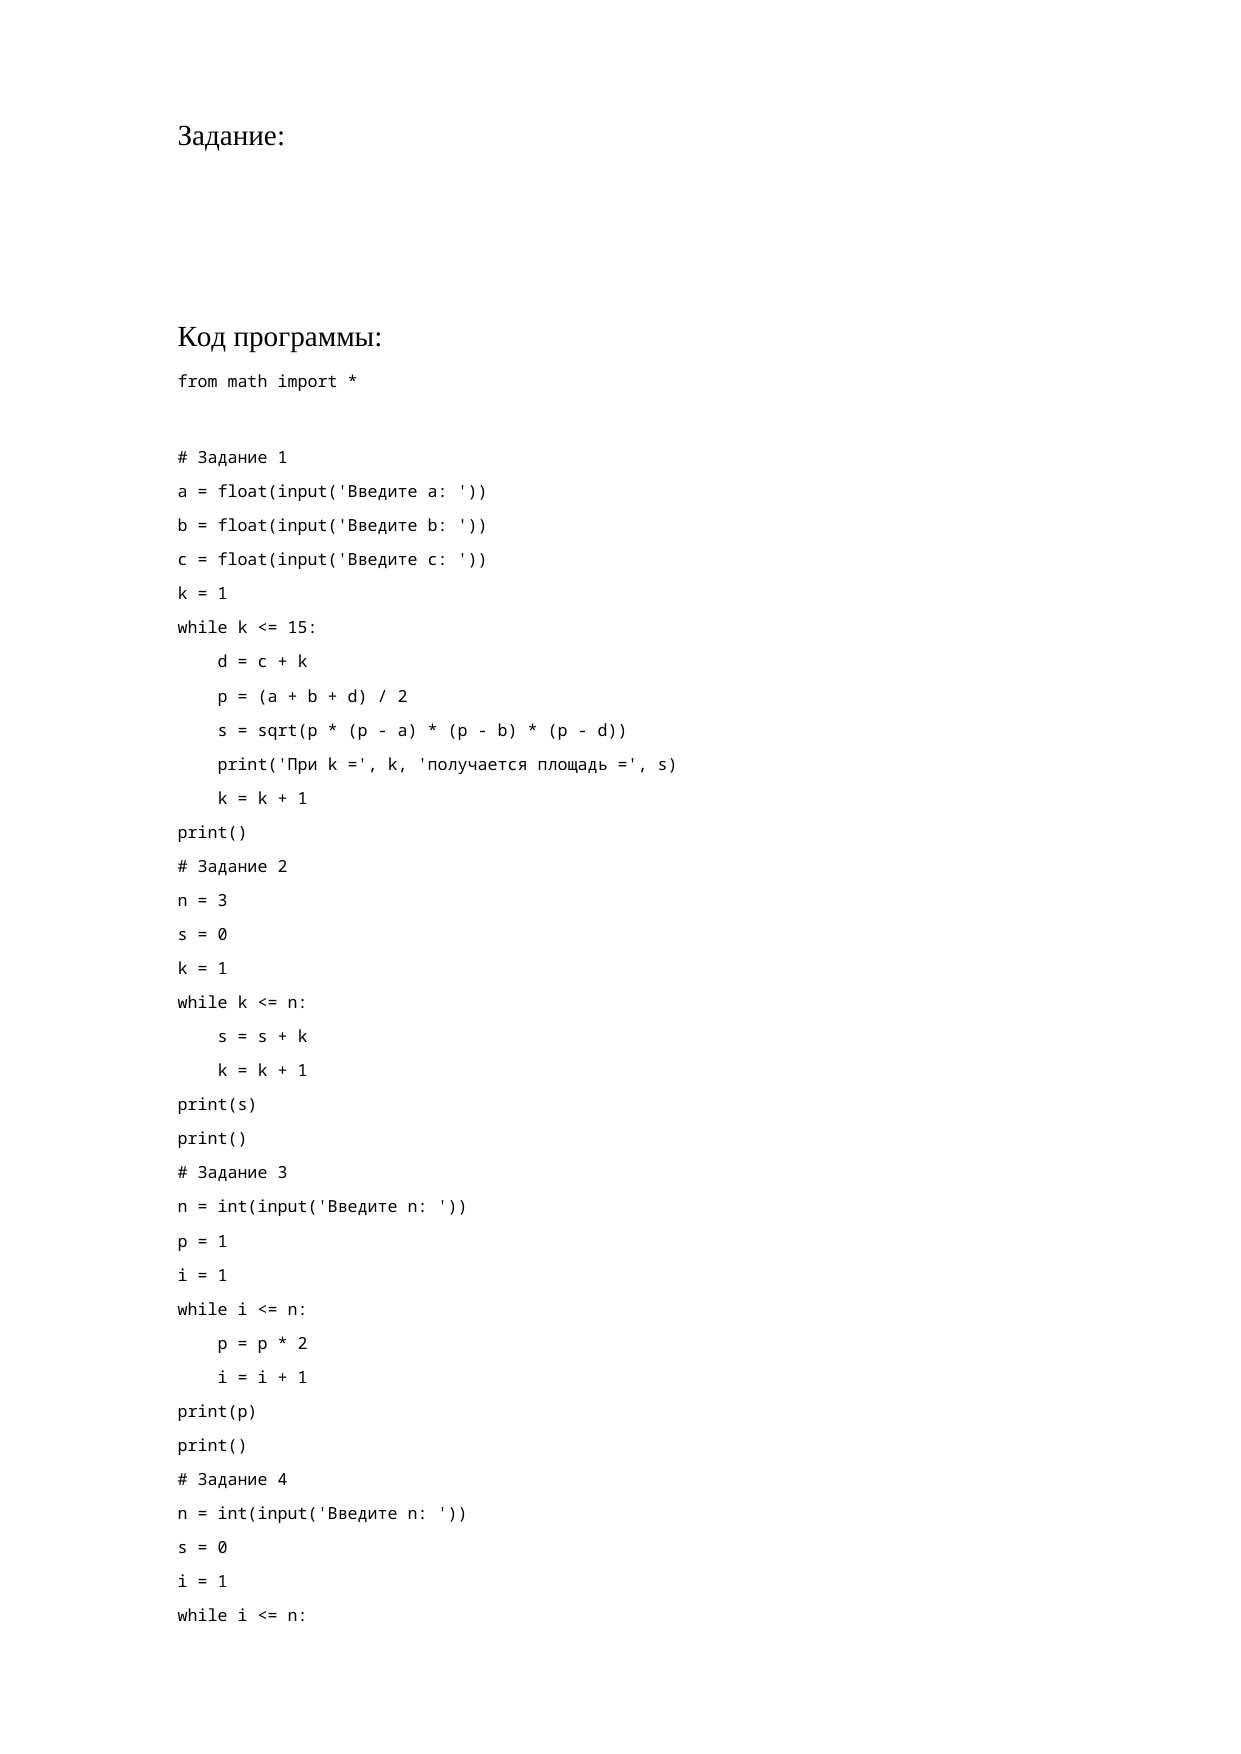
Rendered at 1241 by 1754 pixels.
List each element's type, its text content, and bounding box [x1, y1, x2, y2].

text k = k + 1 [177, 1059, 1152, 1082]
text n = int(input('Введите n: ')) [177, 1502, 1152, 1524]
text print() [177, 820, 1152, 843]
text k = k + 1 [177, 786, 1152, 809]
text Задание: [177, 118, 1152, 152]
text Код программы: [177, 319, 1152, 353]
text # Задание 3 [177, 1161, 1152, 1184]
text i = 1 [177, 1263, 1152, 1286]
text n = int(input('Введите n: ')) [177, 1195, 1152, 1218]
text i = 1 [177, 1570, 1152, 1592]
text c = float(input('Введите c: ')) [177, 548, 1152, 571]
text a = float(input('Введите a: ')) [177, 480, 1152, 502]
text i = i + 1 [177, 1365, 1152, 1388]
text print() [177, 1127, 1152, 1150]
text print() [177, 1433, 1152, 1456]
text while k <= 15: [177, 616, 1152, 639]
text print(p) [177, 1399, 1152, 1422]
text while k <= n: [177, 991, 1152, 1013]
text d = c + k [177, 650, 1152, 673]
text s = sqrt(p * (p - a) * (p - b) * (p - d)) [177, 718, 1152, 741]
text k = 1 [177, 957, 1152, 979]
text p = 1 [177, 1229, 1152, 1252]
text s = 0 [177, 923, 1152, 945]
text # Задание 1 [177, 446, 1152, 468]
text p = p * 2 [177, 1331, 1152, 1354]
text b = float(input('Введите b: ')) [177, 514, 1152, 537]
text while i <= n: [177, 1297, 1152, 1320]
text # Задание 2 [177, 854, 1152, 877]
text s = 0 [177, 1536, 1152, 1558]
text from math import * [177, 370, 1152, 392]
text while i <= n: [177, 1604, 1152, 1627]
text print('При k =', k, 'получается площадь =', s) [177, 752, 1152, 775]
text n = 3 [177, 888, 1152, 911]
text p = (a + b + d) / 2 [177, 684, 1152, 707]
text s = s + k [177, 1025, 1152, 1047]
text # Задание 4 [177, 1468, 1152, 1490]
text k = 1 [177, 582, 1152, 605]
text print(s) [177, 1093, 1152, 1116]
